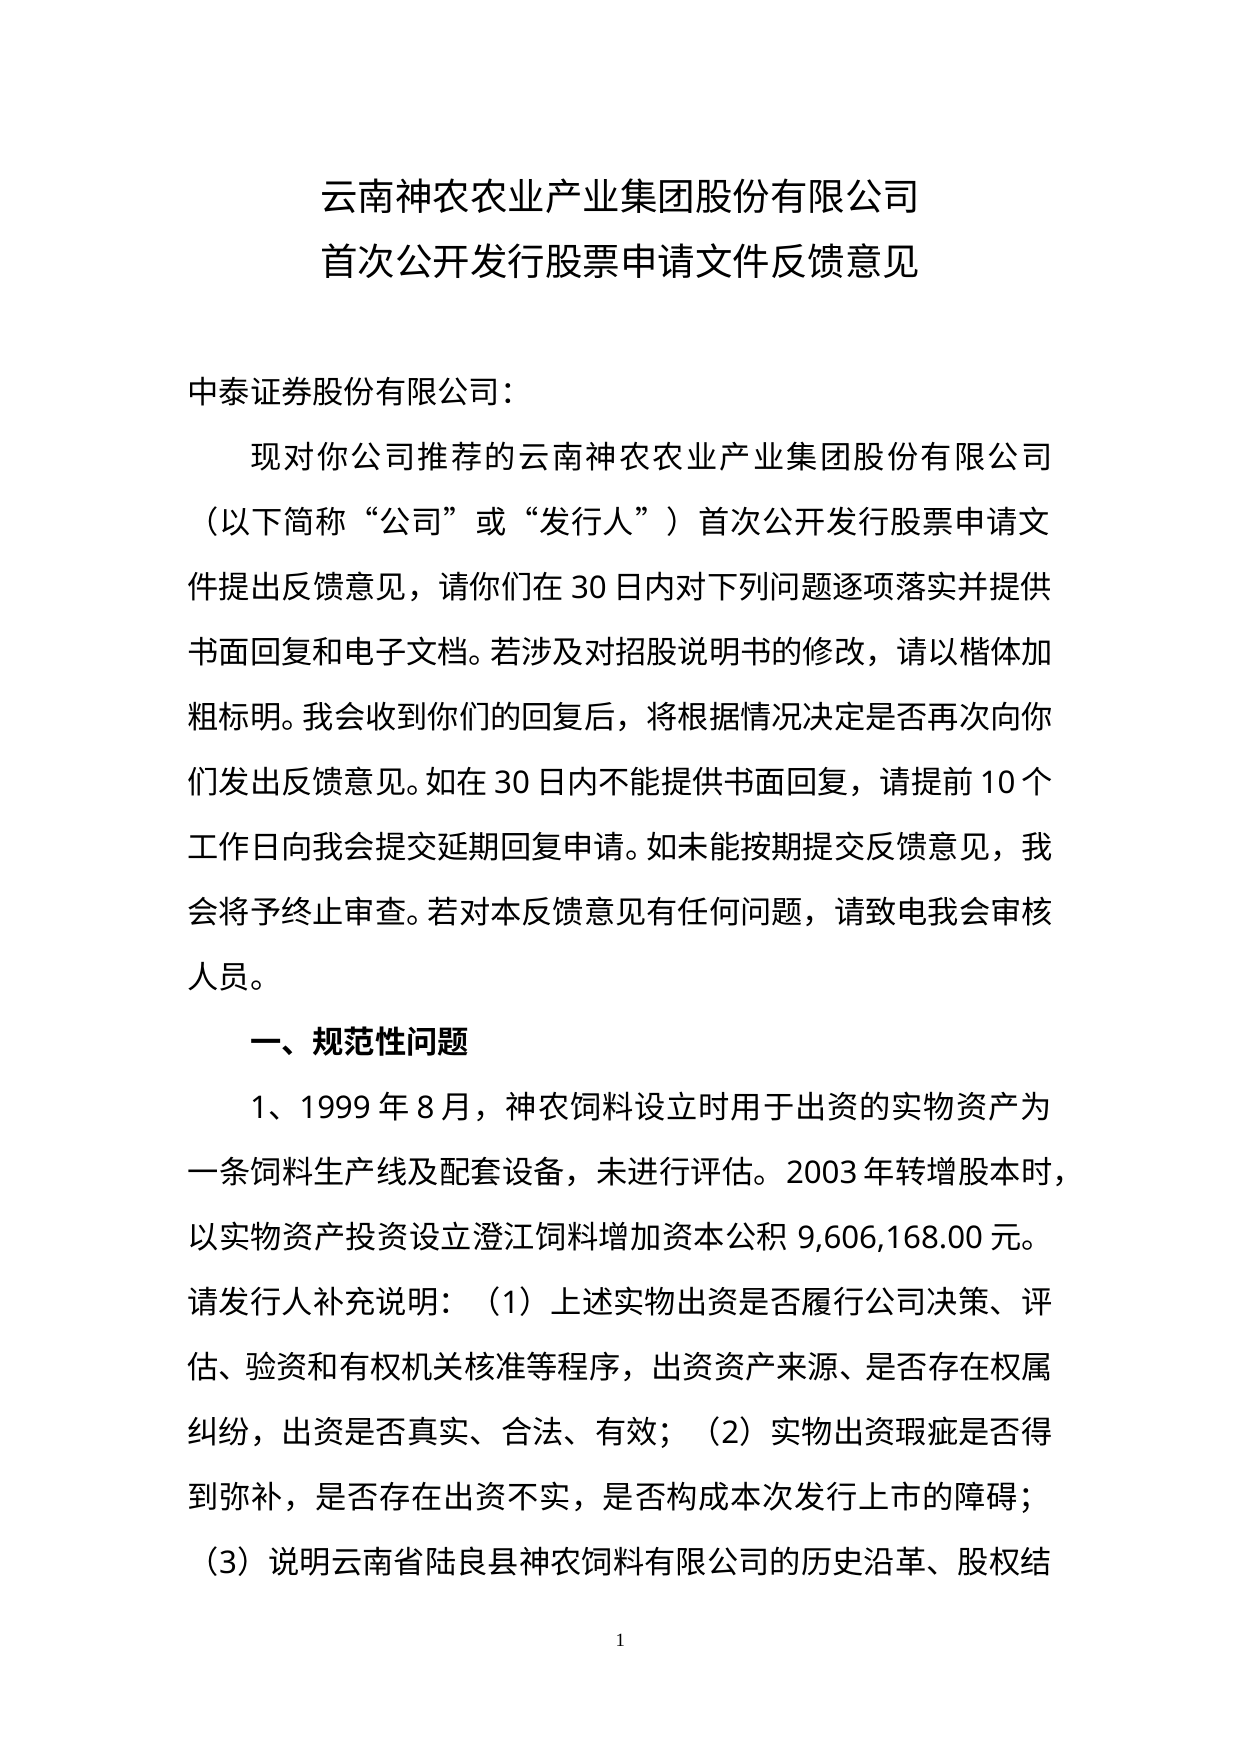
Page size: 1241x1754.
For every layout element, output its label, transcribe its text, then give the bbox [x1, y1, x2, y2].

list 中泰证券股份有限公司： [187, 357, 1053, 422]
text 首次公开发行股票申请文件反馈意见 [187, 227, 1053, 292]
list 一、规范性问题 [187, 1007, 1053, 1072]
list 现对你公司推荐的云南神农农业产业集团股份有限公司（以下简称“公司”或“发行人”）首次公开发行股票申请文件提出反馈意见，请你们在30日内对下列问题逐项落实并提供书面回复和电子文档。若涉及对招股说明书的修改，请以楷体加粗标明。我会收到你们的回复后，将根据情况决定是否再次向你们发出反馈意见。如在30日内不能提供书面回复，请提前10个工作日向我会提交延期回复申请。如未能按期提交反馈意见，我会将予终止审查。若对本反馈意见有任何问题，请致电我会审核人员。 [187, 422, 1053, 1007]
text 云南神农农业产业集团股份有限公司 [187, 162, 1053, 227]
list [187, 1072, 1053, 1592]
